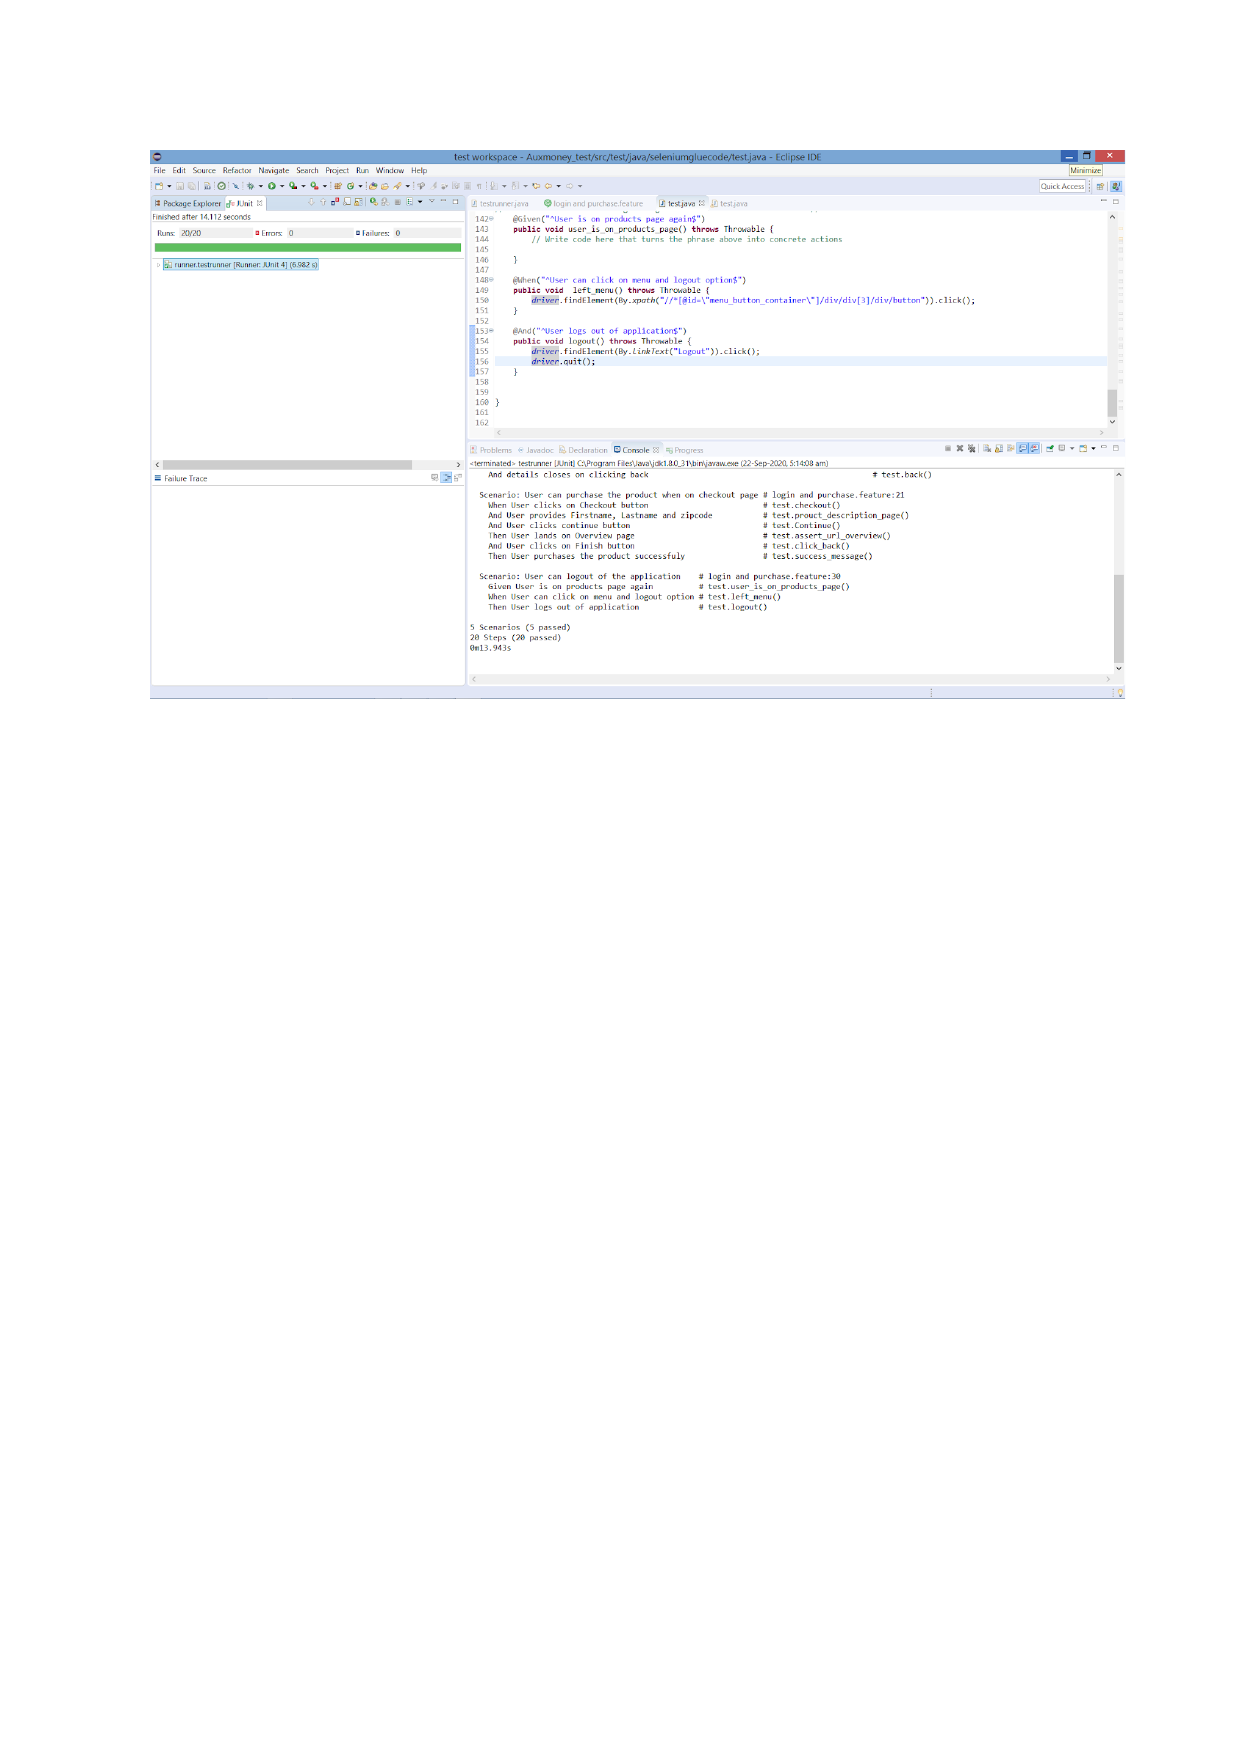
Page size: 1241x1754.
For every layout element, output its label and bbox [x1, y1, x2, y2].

picture [150, 150, 1125, 699]
